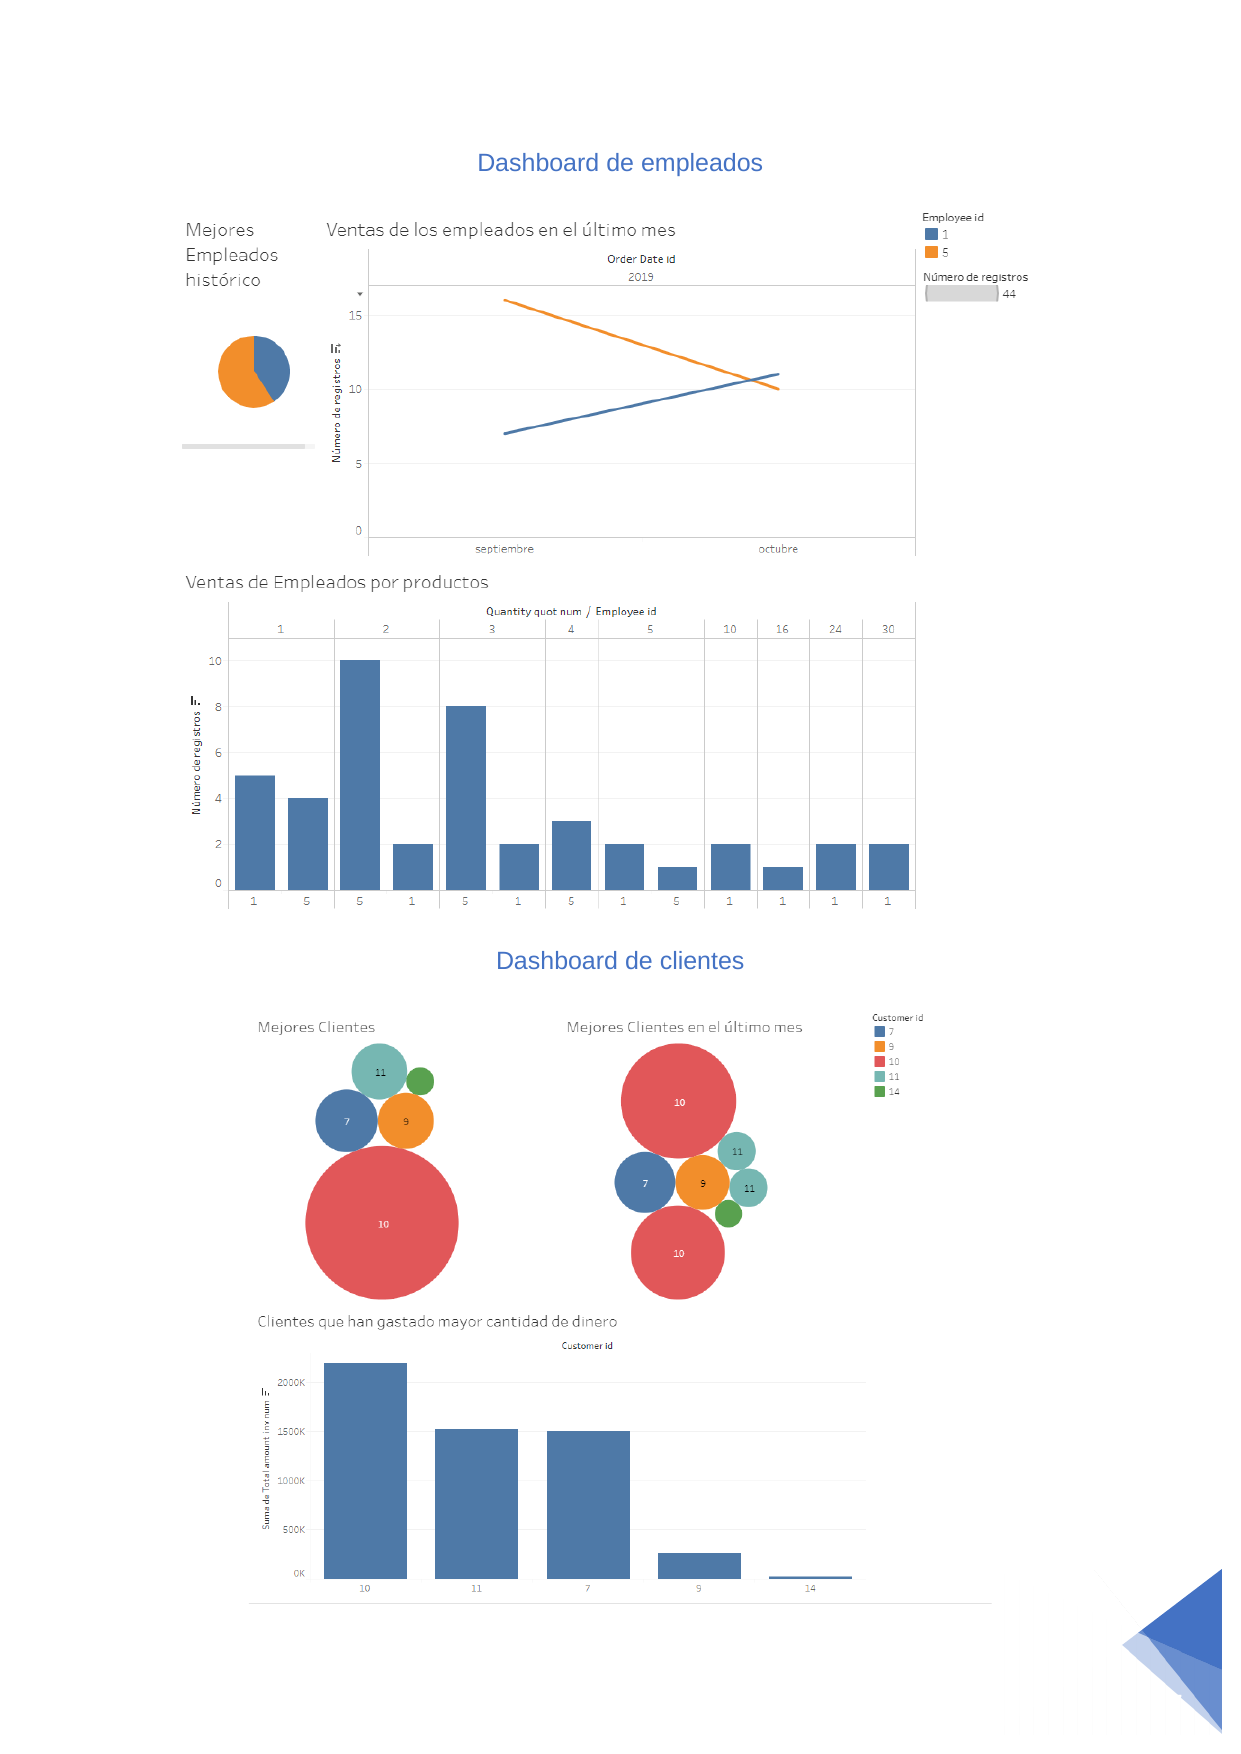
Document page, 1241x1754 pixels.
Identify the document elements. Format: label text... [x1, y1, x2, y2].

picture [177, 203, 1063, 919]
text Dashboard de empleados [177, 148, 1063, 176]
text Dashboard de clientes [177, 946, 1063, 975]
picture [248, 1002, 1222, 1735]
